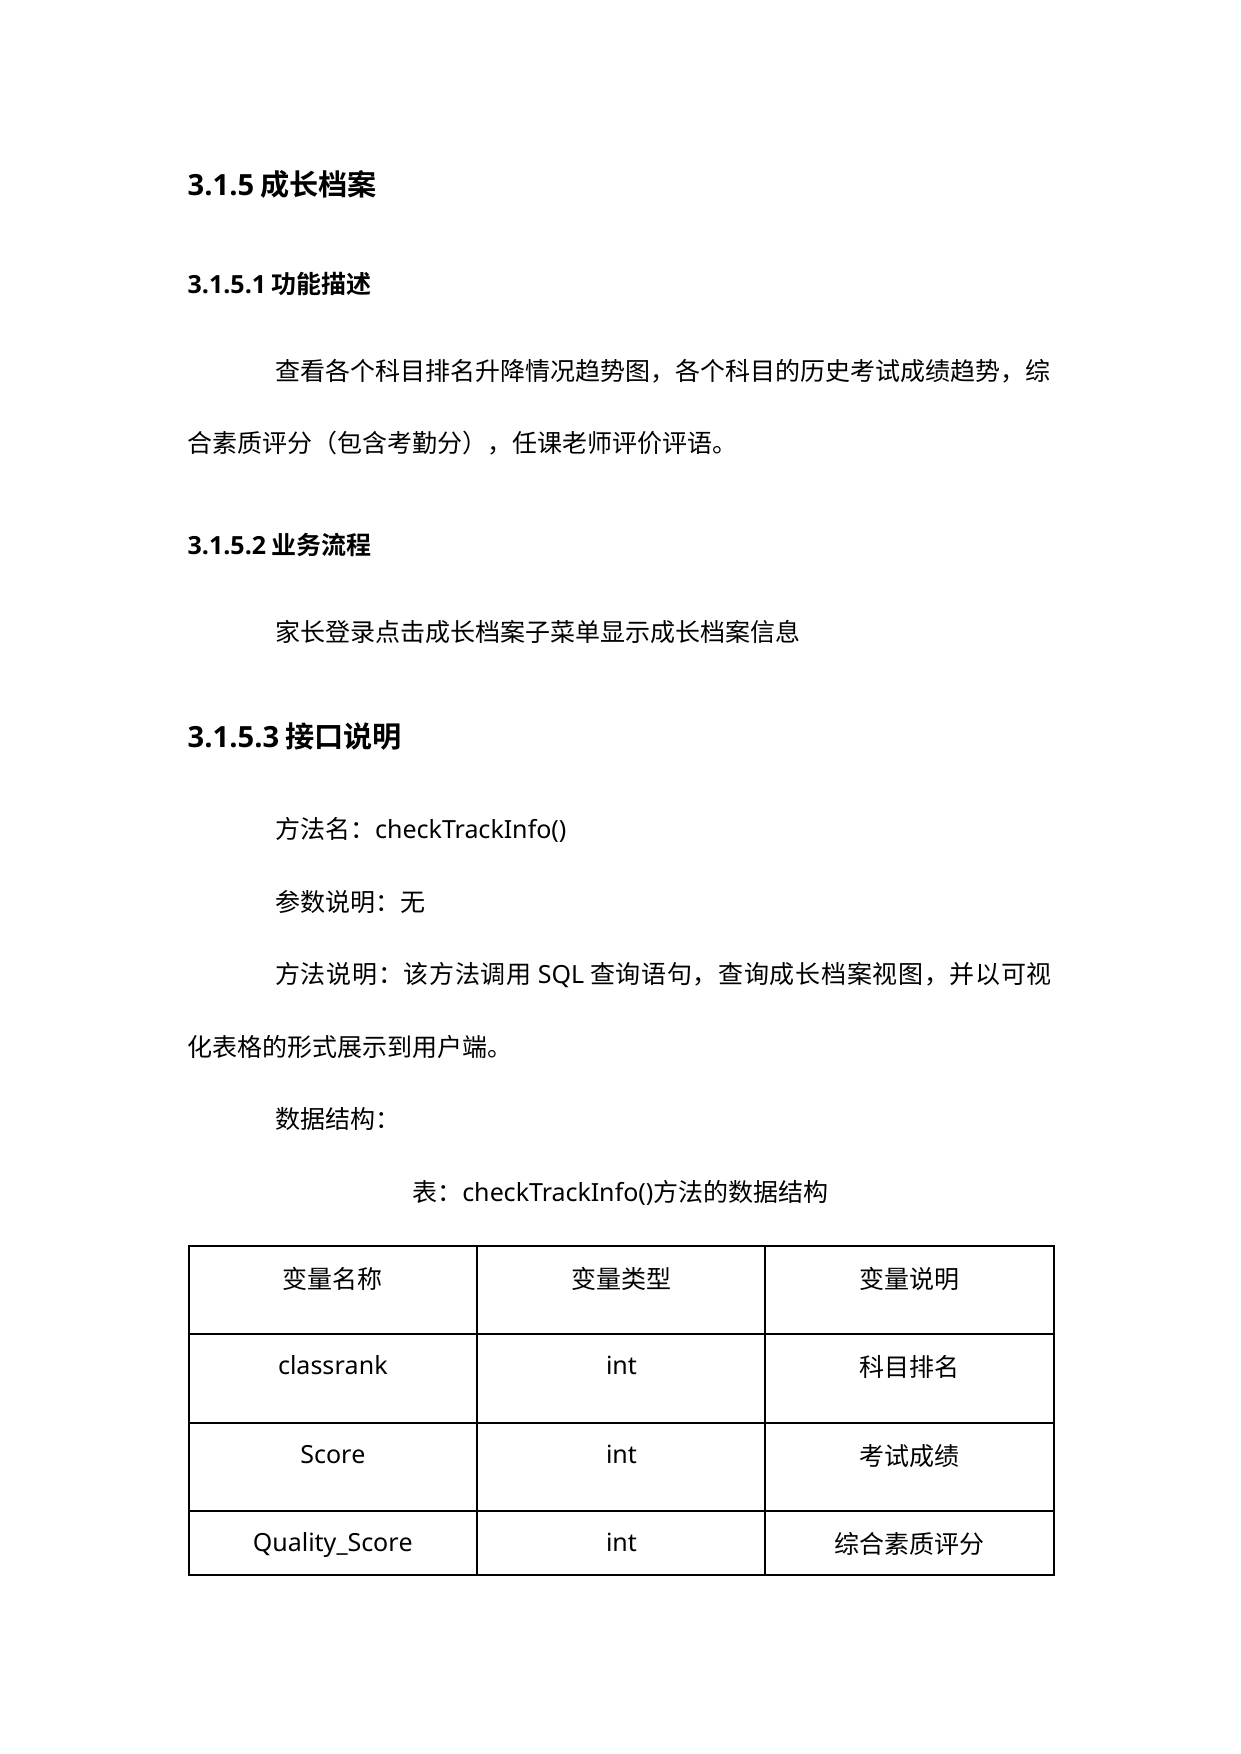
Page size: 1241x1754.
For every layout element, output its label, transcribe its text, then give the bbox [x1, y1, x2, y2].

text 方法名：checkTrackInfo() [187, 810, 1053, 846]
table_cell int [478, 1335, 764, 1422]
table_header 变量名称 [190, 1247, 476, 1333]
subtitle 3.1.5.1功能描述 [187, 264, 1053, 301]
table_cell Score [190, 1424, 476, 1510]
subtitle 3.1.5成长档案 [187, 162, 1053, 204]
table_cell Quality_Score [190, 1512, 476, 1573]
text 参数说明：无 [187, 882, 1053, 919]
subtitle 3.1.5.2业务流程 [187, 525, 1053, 562]
table_header 变量说明 [766, 1247, 1053, 1333]
text 表：checkTrackInfo()方法的数据结构 [187, 1172, 1053, 1209]
subtitle 3.1.5.3接口说明 [187, 714, 1053, 756]
table_header 变量类型 [478, 1247, 764, 1333]
table_cell int [478, 1512, 764, 1573]
text 数据结构： [187, 1100, 1053, 1136]
text 家长登录点击成长档案子菜单显示成长档案信息 [187, 612, 1053, 648]
table_cell 考试成绩 [766, 1424, 1053, 1510]
table_cell classrank [190, 1335, 476, 1422]
table_cell 科目排名 [766, 1335, 1053, 1422]
table_cell 综合素质评分 [766, 1512, 1053, 1573]
table_cell int [478, 1424, 764, 1510]
text 查看各个科目排名升降情况趋势图，各个科目的历史考试成绩趋势，综合素质评分（包含考勤分），任课老师评价评语。 [187, 351, 1053, 460]
text 方法说明：该方法调用SQL查询语句，查询成长档案视图，并以可视化表格的形式展示到用户端。 [187, 955, 1053, 1064]
